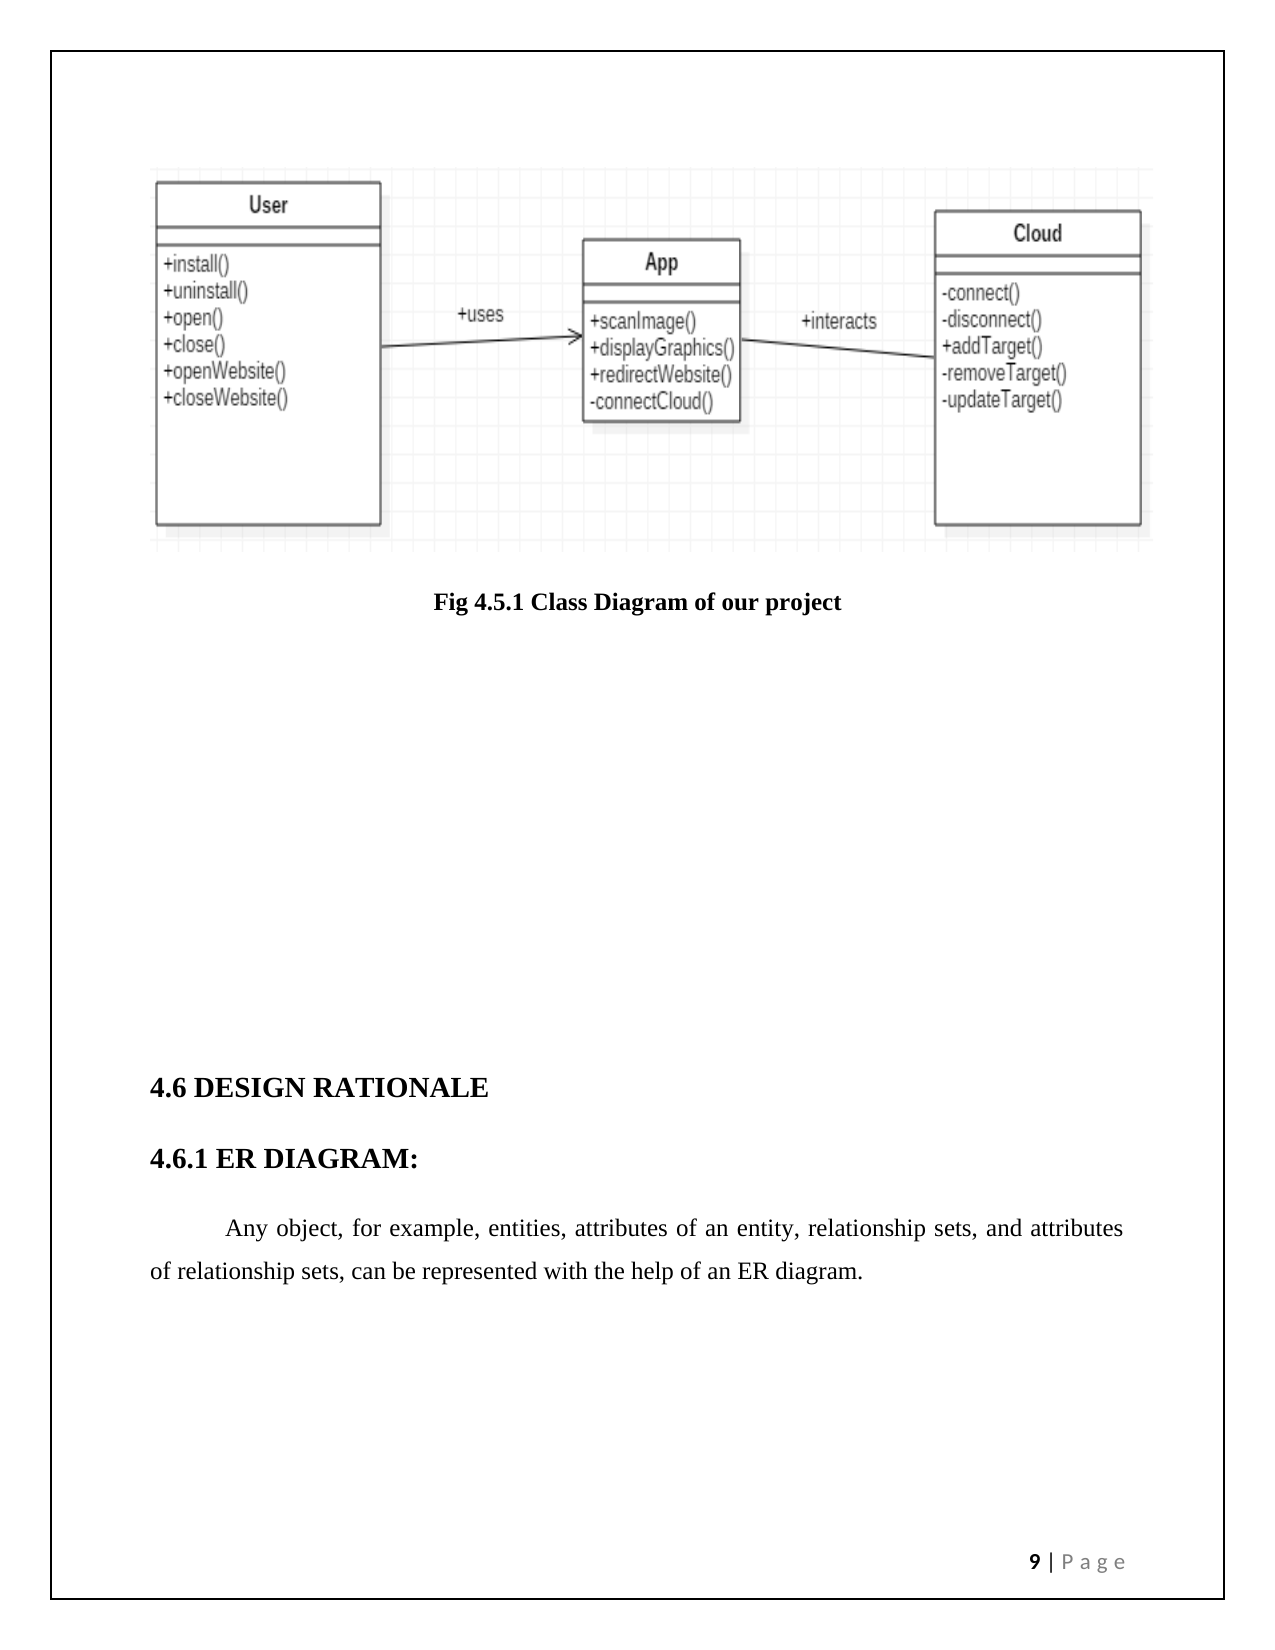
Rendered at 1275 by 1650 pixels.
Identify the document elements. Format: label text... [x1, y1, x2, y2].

text 4.6 DESIGN RATIONALE [150, 1071, 1125, 1104]
text Any object, for example, entities, attributes of an entity, relationship sets, and attributes of relationship sets, can be represented with the help of an ER diagram. [150, 1213, 1125, 1285]
text 4.6.1 ER DIAGRAM: [150, 1142, 1125, 1175]
picture [150, 167, 1154, 552]
text Fig 4.5.1 Class Diagram of our project [150, 587, 1125, 616]
